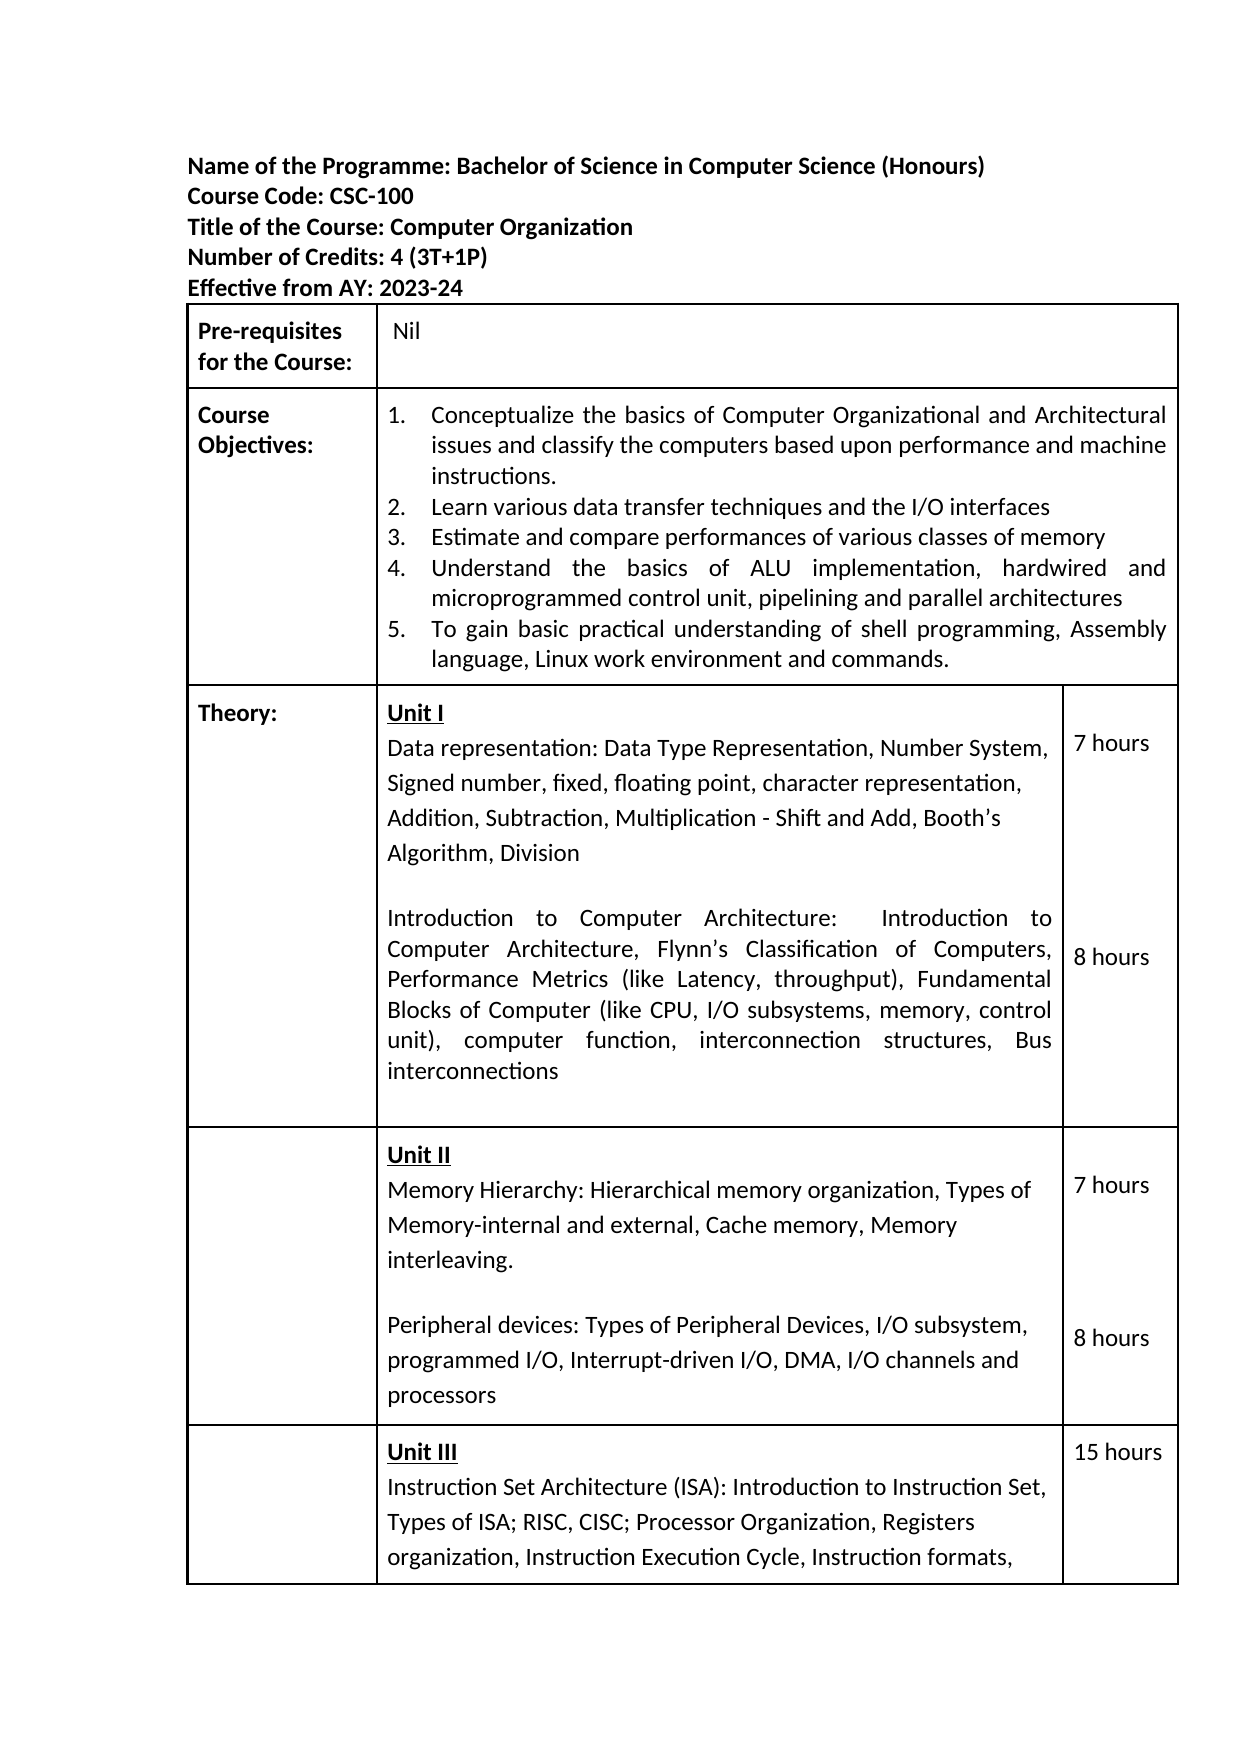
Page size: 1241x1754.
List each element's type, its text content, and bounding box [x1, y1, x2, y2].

table_cell Conceptualize the basics of Computer Organizational and Architectural issues and classify the computers based upon performance and machine instructions. Learn various data transfer techniques and the I/O interfaces Estimate and compare performances of various classes of memory Understand the basics of ALU implementation, hardwired and microprogrammed control unit, pipelining and parallel architectures To gain basic practical understanding of shell programming, Assembly language, Linux work environment and commands. [378, 389, 1177, 684]
text Name of the Programme: Bachelor of Science in Computer Science (Honours) [187, 150, 1053, 181]
table_cell [189, 1426, 376, 1582]
table_cell Unit II Memory Hierarchy: Hierarchical memory organization, Types of Memory-internal and external, Cache memory, Memory interleaving. Peripheral devices: Types of Peripheral Devices, I/O subsystem, programmed I/O, Interrupt-driven I/O, DMA, I/O channels and processors [378, 1128, 1062, 1424]
table_cell Theory: [189, 686, 376, 1126]
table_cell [378, 1426, 1062, 1582]
table_cell Unit I Data representation: Data Type Representation, Number System, Signed number, fixed, floating point, character representation, Addition, Subtraction, Multiplication - Shift and Add, Booth’s Algorithm, Division Introduction to Computer Architecture: Introduction to Computer Architecture, Flynn’s Classification of Computers, Performance Metrics (like Latency, throughput), Fundamental Blocks of Computer (like CPU, I/O subsystems, memory, control unit), computer function, interconnection structures, Bus interconnections [378, 686, 1062, 1126]
table_cell 15 hours [1064, 1426, 1177, 1582]
text Course Code: CSC-100 [187, 181, 1053, 211]
table_cell 7 hours 8 hours [1064, 686, 1177, 1126]
table_cell Course Objectives: [189, 389, 376, 684]
table_cell [189, 1128, 376, 1424]
text Title of the Course: Computer Organization [187, 211, 1053, 242]
table_cell 7 hours 8 hours [1064, 1128, 1177, 1424]
table_header Pre-requisites for the Course: [189, 305, 376, 387]
table_header Nil [378, 305, 1177, 387]
text Effective from AY: 2023-24 [187, 272, 1053, 303]
text Number of Credits: 4 (3T+1P) [187, 242, 1053, 272]
